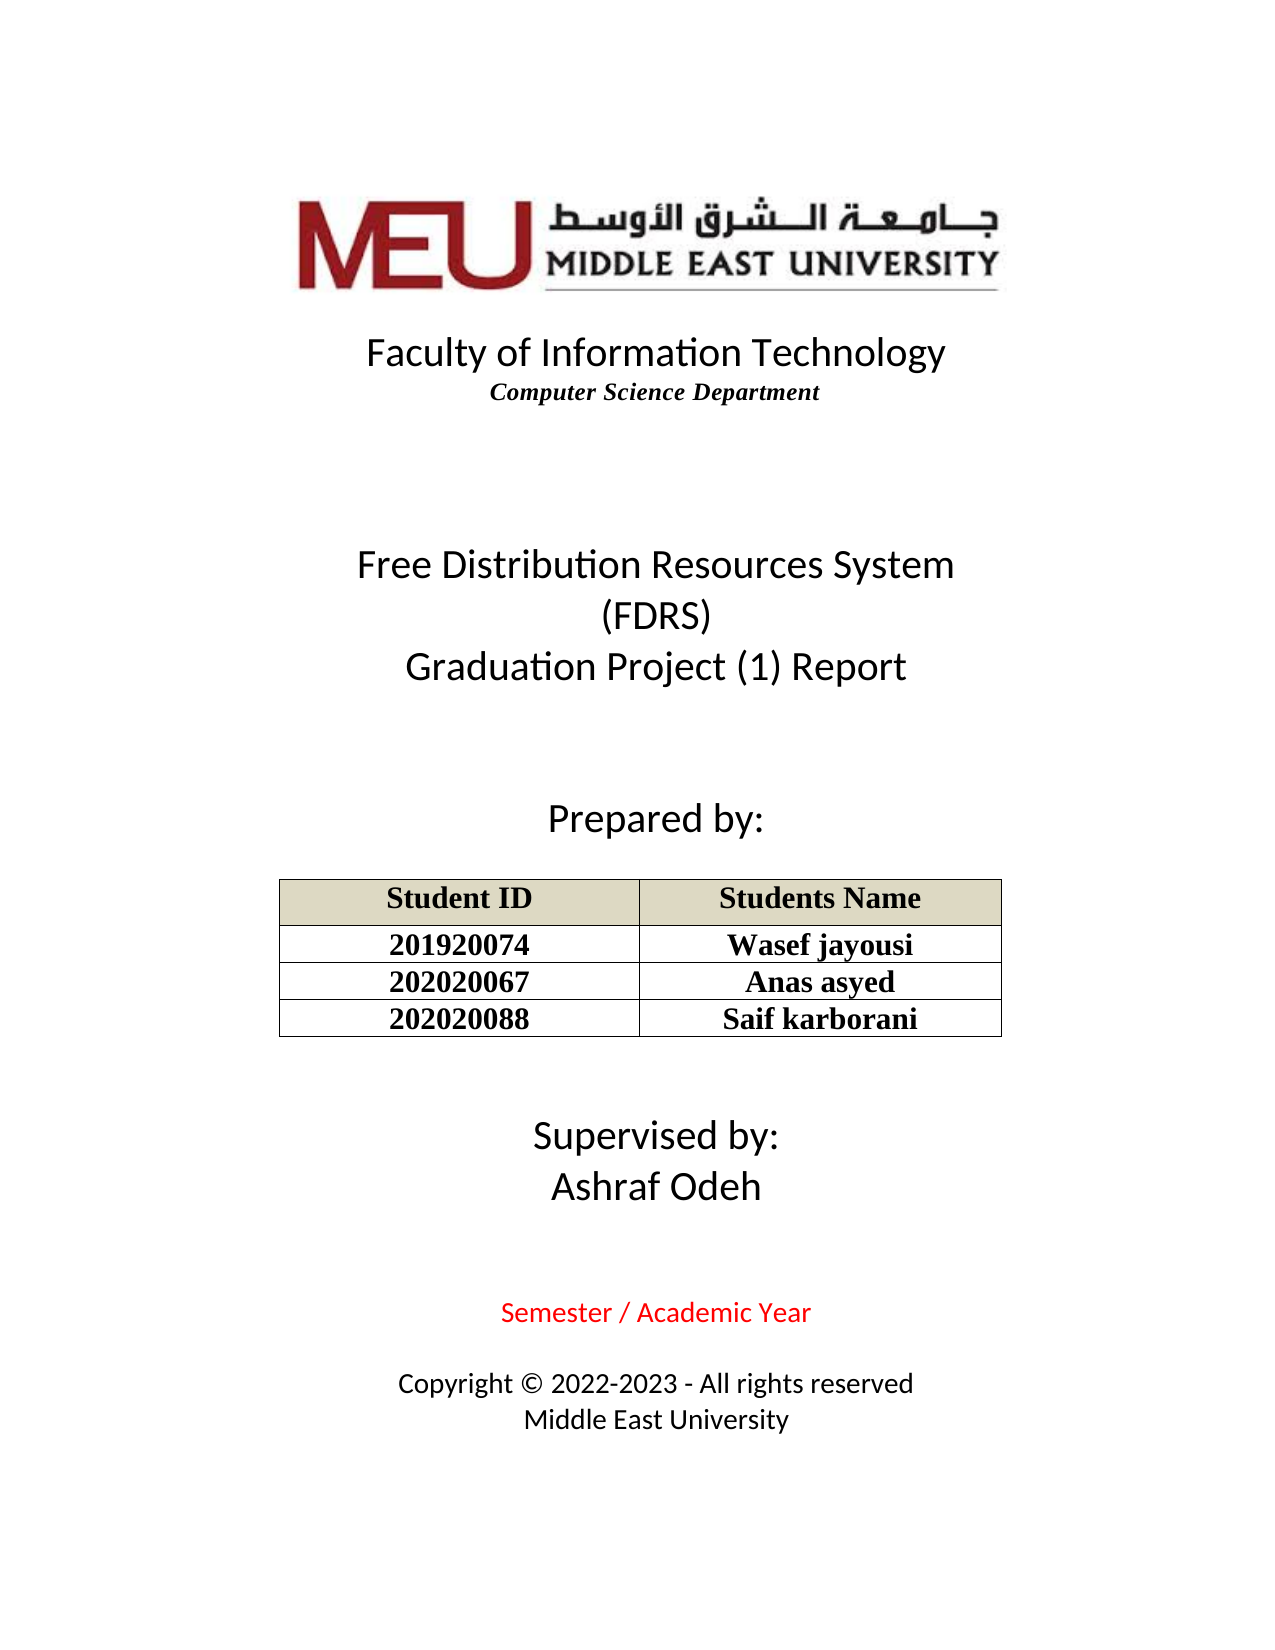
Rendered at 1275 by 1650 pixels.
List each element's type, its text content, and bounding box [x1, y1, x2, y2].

text Graduation Project (1) Report [169, 639, 1144, 690]
table_cell Anas asyed [640, 963, 1001, 999]
table_cell 202020088 [280, 1000, 639, 1036]
text Ashraf Odeh [169, 1160, 1144, 1211]
text Faculty of Information Technology [169, 326, 1144, 377]
picture [266, 150, 1046, 303]
text Prepared by: [169, 792, 1144, 843]
table_cell 202020067 [280, 963, 639, 999]
text Copyright © 2022-2023 - All rights reserved [169, 1366, 1144, 1401]
table_cell Saif karborani [640, 1000, 1001, 1036]
text Free Distribution Resources System [169, 538, 1144, 589]
text Supervised by: [169, 1109, 1144, 1160]
table_cell Wasef jayousi [640, 926, 1001, 962]
table_header Students Name [640, 880, 1001, 925]
text Semester / Academic Year [169, 1294, 1144, 1330]
table_header Student ID [280, 880, 639, 925]
text (FDRS) [169, 589, 1144, 639]
text Middle East University [169, 1401, 1144, 1437]
table_cell 201920074 [280, 926, 639, 962]
text Computer Science Department [169, 377, 1144, 406]
